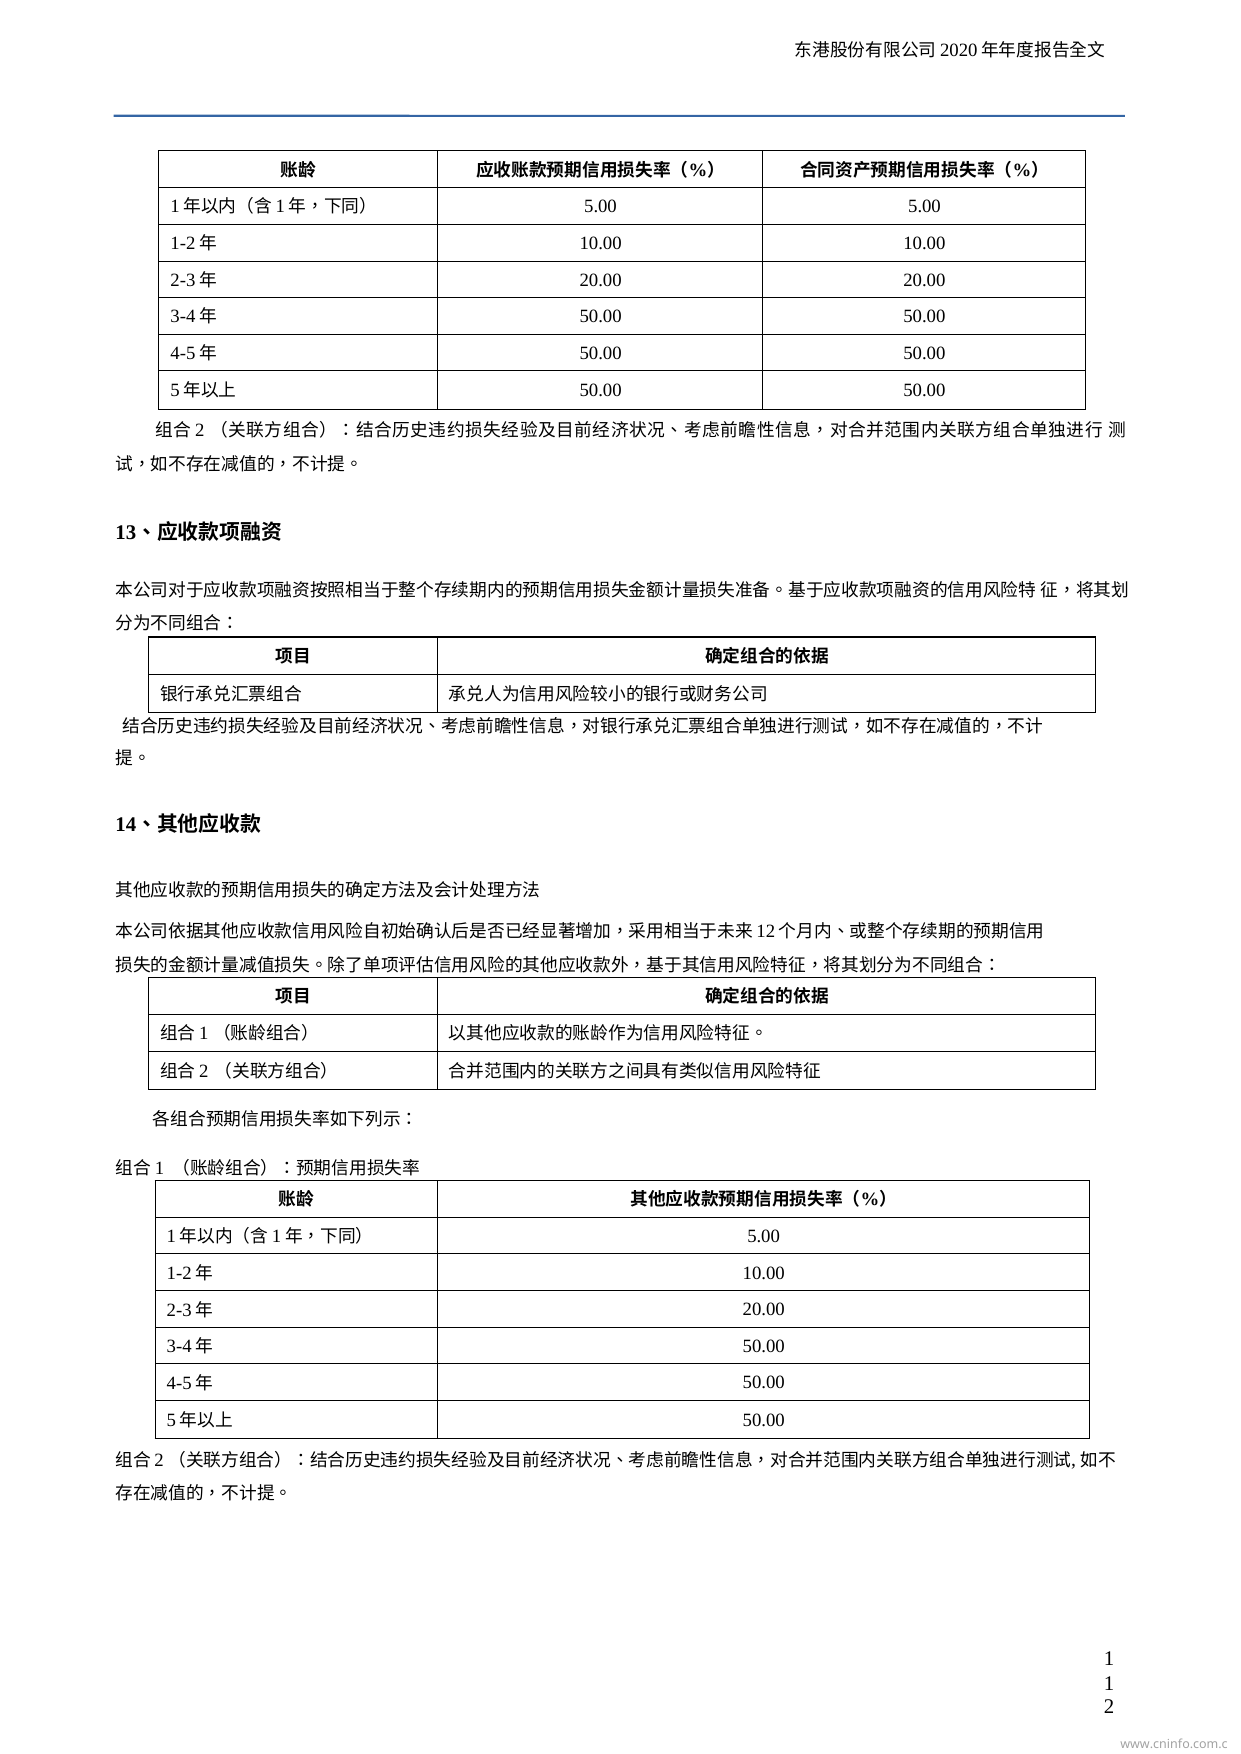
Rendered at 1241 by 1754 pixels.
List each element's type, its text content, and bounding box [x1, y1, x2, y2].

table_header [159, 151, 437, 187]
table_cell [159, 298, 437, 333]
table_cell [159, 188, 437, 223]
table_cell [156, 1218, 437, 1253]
text 13、应收款项融资 [115, 517, 1129, 545]
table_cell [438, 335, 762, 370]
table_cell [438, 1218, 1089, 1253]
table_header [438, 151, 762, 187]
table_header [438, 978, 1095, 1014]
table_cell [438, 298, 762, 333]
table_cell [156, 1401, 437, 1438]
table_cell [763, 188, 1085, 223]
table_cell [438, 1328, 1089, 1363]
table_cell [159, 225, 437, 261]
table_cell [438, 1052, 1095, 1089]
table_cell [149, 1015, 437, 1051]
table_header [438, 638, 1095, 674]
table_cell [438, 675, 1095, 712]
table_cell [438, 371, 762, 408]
text 本公司对于应收款项融资按照相当于整个存续期内的预期信用损失金额计量损失准备。基于应收款项融资的信用风险特 征，将其划分为不同组合： [115, 570, 1129, 636]
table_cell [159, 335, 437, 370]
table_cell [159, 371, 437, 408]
text 各组合预期信用损失率如下列示： [115, 1107, 1129, 1131]
text 组合2 （关联方组合）：结合历史违约损失经验及目前经济状况、考虑前瞻性信息，对合并范围内关联方组合单独进行 测试，如不存在减值的，不计提。 [115, 409, 1129, 477]
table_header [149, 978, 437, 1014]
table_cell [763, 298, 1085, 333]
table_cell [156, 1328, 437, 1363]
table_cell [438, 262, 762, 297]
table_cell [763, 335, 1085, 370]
text 提。 [115, 746, 1129, 770]
text 组合2 （关联方组合）：结合历史违约损失经验及目前经济状况、考虑前瞻性信息，对合并范围内关联方组合单独进行测试, 如不存在减值的，不计提。 [115, 1439, 1129, 1506]
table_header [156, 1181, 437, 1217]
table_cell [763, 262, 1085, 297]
text 损失的金额计量减值损失。除了单项评估信用风险的其他应收款外，基于其信用风险特征，将其划分为不同组合： [115, 953, 1129, 977]
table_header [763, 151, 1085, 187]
text 结合历史违约损失经验及目前经济状况、考虑前瞻性信息，对银行承兑汇票组合单独进行测试，如不存在减值的，不计 [122, 713, 1129, 737]
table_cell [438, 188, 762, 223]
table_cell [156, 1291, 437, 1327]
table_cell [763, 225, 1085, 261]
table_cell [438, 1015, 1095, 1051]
text 其他应收款的预期信用损失的确定方法及会计处理方法 [115, 877, 1129, 901]
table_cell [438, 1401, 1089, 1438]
text 本公司依据其他应收款信用风险自初始确认后是否已经显著增加，采用相当于未来12个月内、或整个存续期的预期信用 [115, 918, 1129, 942]
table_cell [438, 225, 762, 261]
text 组合1 （账龄组合）：预期信用损失率 [116, 1156, 1129, 1180]
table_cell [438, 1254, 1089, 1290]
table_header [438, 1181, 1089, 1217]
text 14、其他应收款 [115, 809, 1129, 838]
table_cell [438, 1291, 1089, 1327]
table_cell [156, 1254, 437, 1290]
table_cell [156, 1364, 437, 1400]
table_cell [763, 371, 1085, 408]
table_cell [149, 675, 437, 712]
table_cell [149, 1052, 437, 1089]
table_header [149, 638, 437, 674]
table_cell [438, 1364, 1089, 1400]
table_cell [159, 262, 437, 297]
